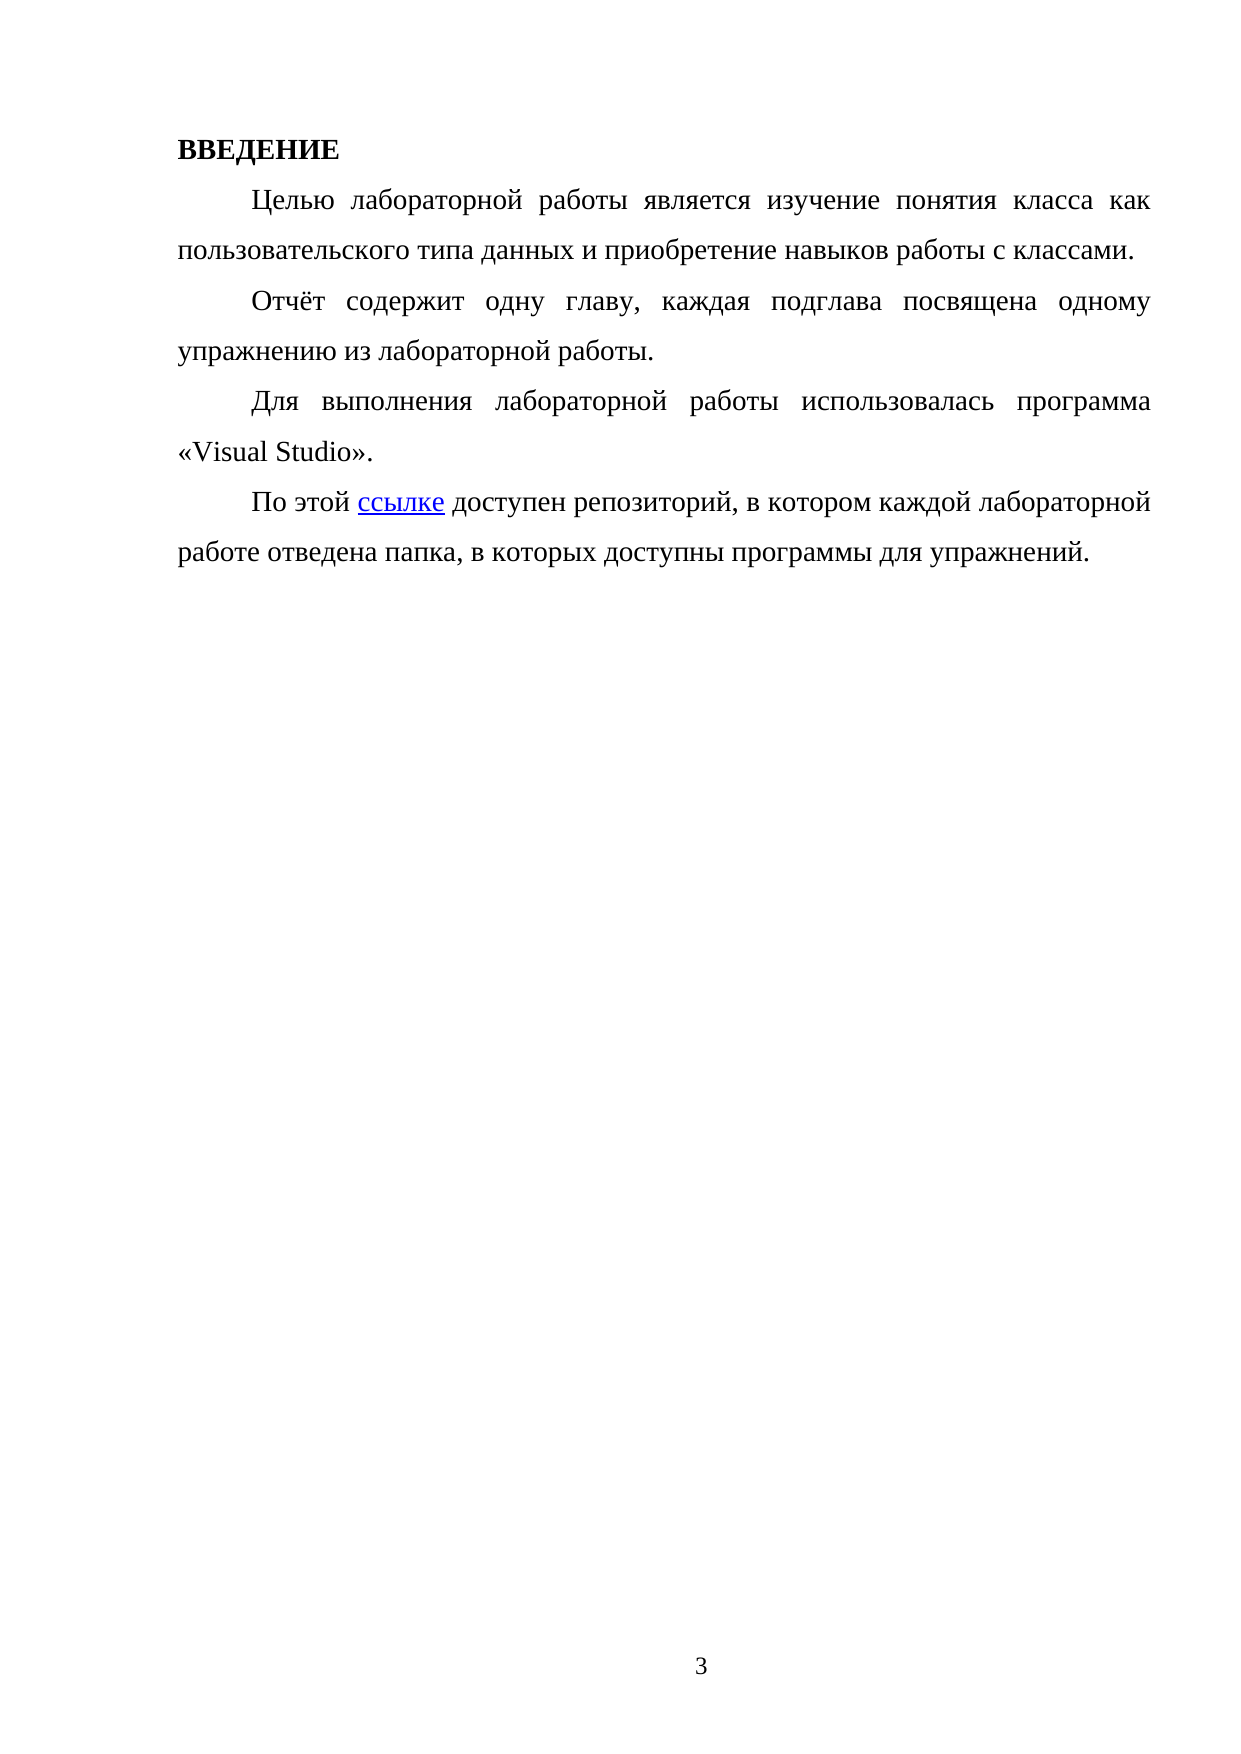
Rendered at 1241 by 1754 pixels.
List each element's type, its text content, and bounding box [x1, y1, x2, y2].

text Отчёт содержит одну главу, каждая подглава посвящена одному упражнению из лабораторной работы. [177, 283, 1152, 367]
text Для выполнения лабораторной работы использовалась программа «Visual Studio». [177, 383, 1152, 467]
subtitle Введение [177, 132, 1152, 165]
text Целью лабораторной работы является изучение понятия класса как пользовательского типа данных и приобретение навыков работы с классами. [177, 182, 1152, 266]
text По этой ссылке доступен репозиторий, в котором каждой лабораторной работе отведена папка, в которых доступны программы для упражнений. [177, 484, 1152, 568]
